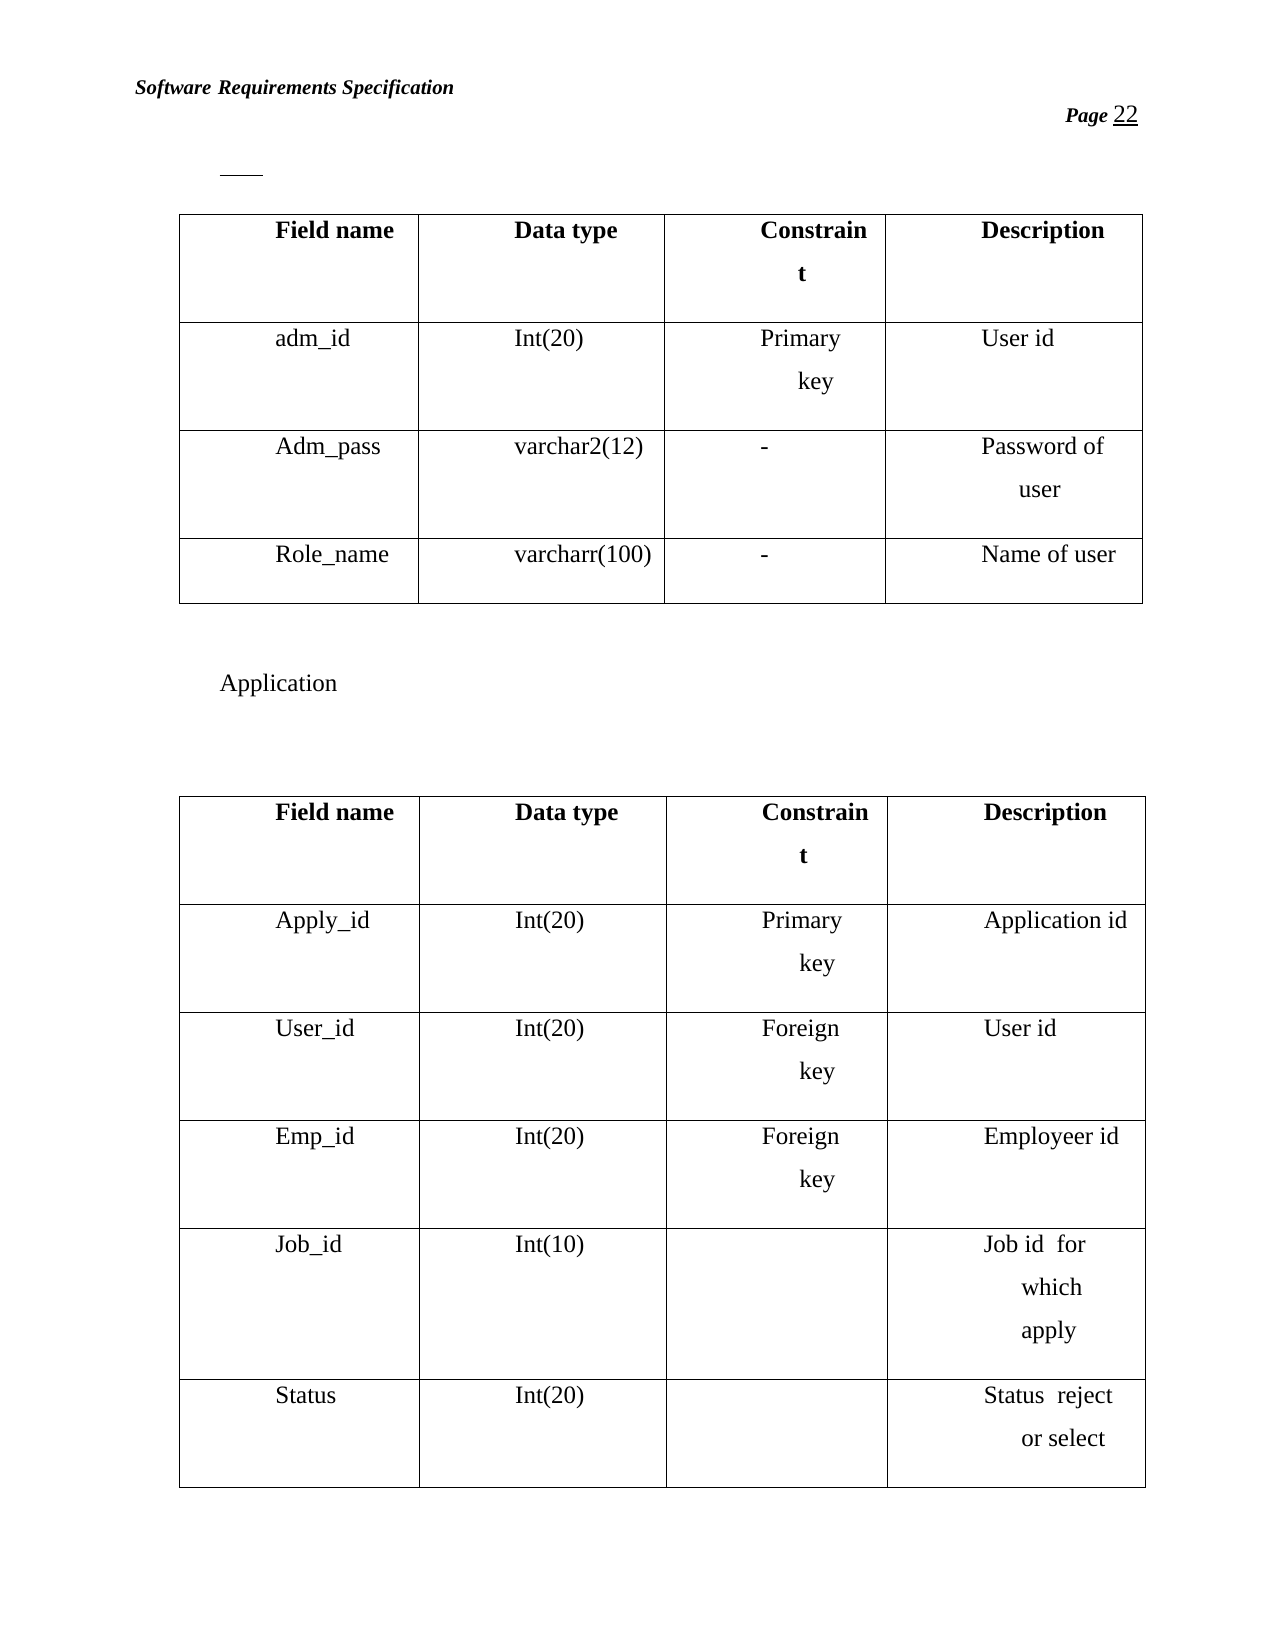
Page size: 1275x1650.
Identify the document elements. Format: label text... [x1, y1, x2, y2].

table_cell Primary key [665, 323, 885, 430]
table_cell [667, 1229, 887, 1379]
table_cell Primary key [667, 905, 887, 1012]
table_header Data type [419, 215, 664, 322]
table_cell Status reject or select [888, 1380, 1145, 1487]
table_header Constraint [665, 215, 885, 322]
table_header Data type [420, 797, 666, 904]
table_cell User id [886, 323, 1142, 430]
table_cell Foreign key [667, 1013, 887, 1120]
table_header Description [888, 797, 1145, 904]
table_cell varchar2(12) [419, 431, 664, 538]
table_header Description [886, 215, 1142, 322]
table_cell Job_id [180, 1229, 419, 1379]
table_header Field name [180, 797, 419, 904]
table_cell Foreign key [667, 1121, 887, 1228]
table_cell User_id [180, 1013, 419, 1120]
table_cell Job id for which apply [888, 1229, 1145, 1379]
table_cell Application id [888, 905, 1145, 1012]
table_cell adm_id [180, 323, 418, 430]
table_cell Adm_pass [180, 431, 418, 538]
table_cell Role_name [180, 539, 418, 603]
table_cell Int(20) [420, 905, 666, 1012]
table_cell - [665, 431, 885, 538]
table_cell Status [180, 1380, 419, 1487]
table_cell varcharr(100) [419, 539, 664, 603]
table_cell Int(10) [420, 1229, 666, 1379]
table_cell Apply_id [180, 905, 419, 1012]
table_cell Int(20) [420, 1013, 666, 1120]
table_header Constraint [667, 797, 887, 904]
table_cell Employeer id [888, 1121, 1145, 1228]
table_header Field name [180, 215, 418, 322]
table_cell Password of user [886, 431, 1142, 538]
table_cell [667, 1380, 887, 1487]
table_cell Int(20) [420, 1121, 666, 1228]
table_cell Name of user [886, 539, 1142, 603]
table_cell Int(20) [420, 1380, 666, 1487]
table_cell User id [888, 1013, 1145, 1120]
text Application [219, 668, 1140, 697]
table_cell - [665, 539, 885, 603]
table_cell Int(20) [419, 323, 664, 430]
table_cell Emp_id [180, 1121, 419, 1228]
